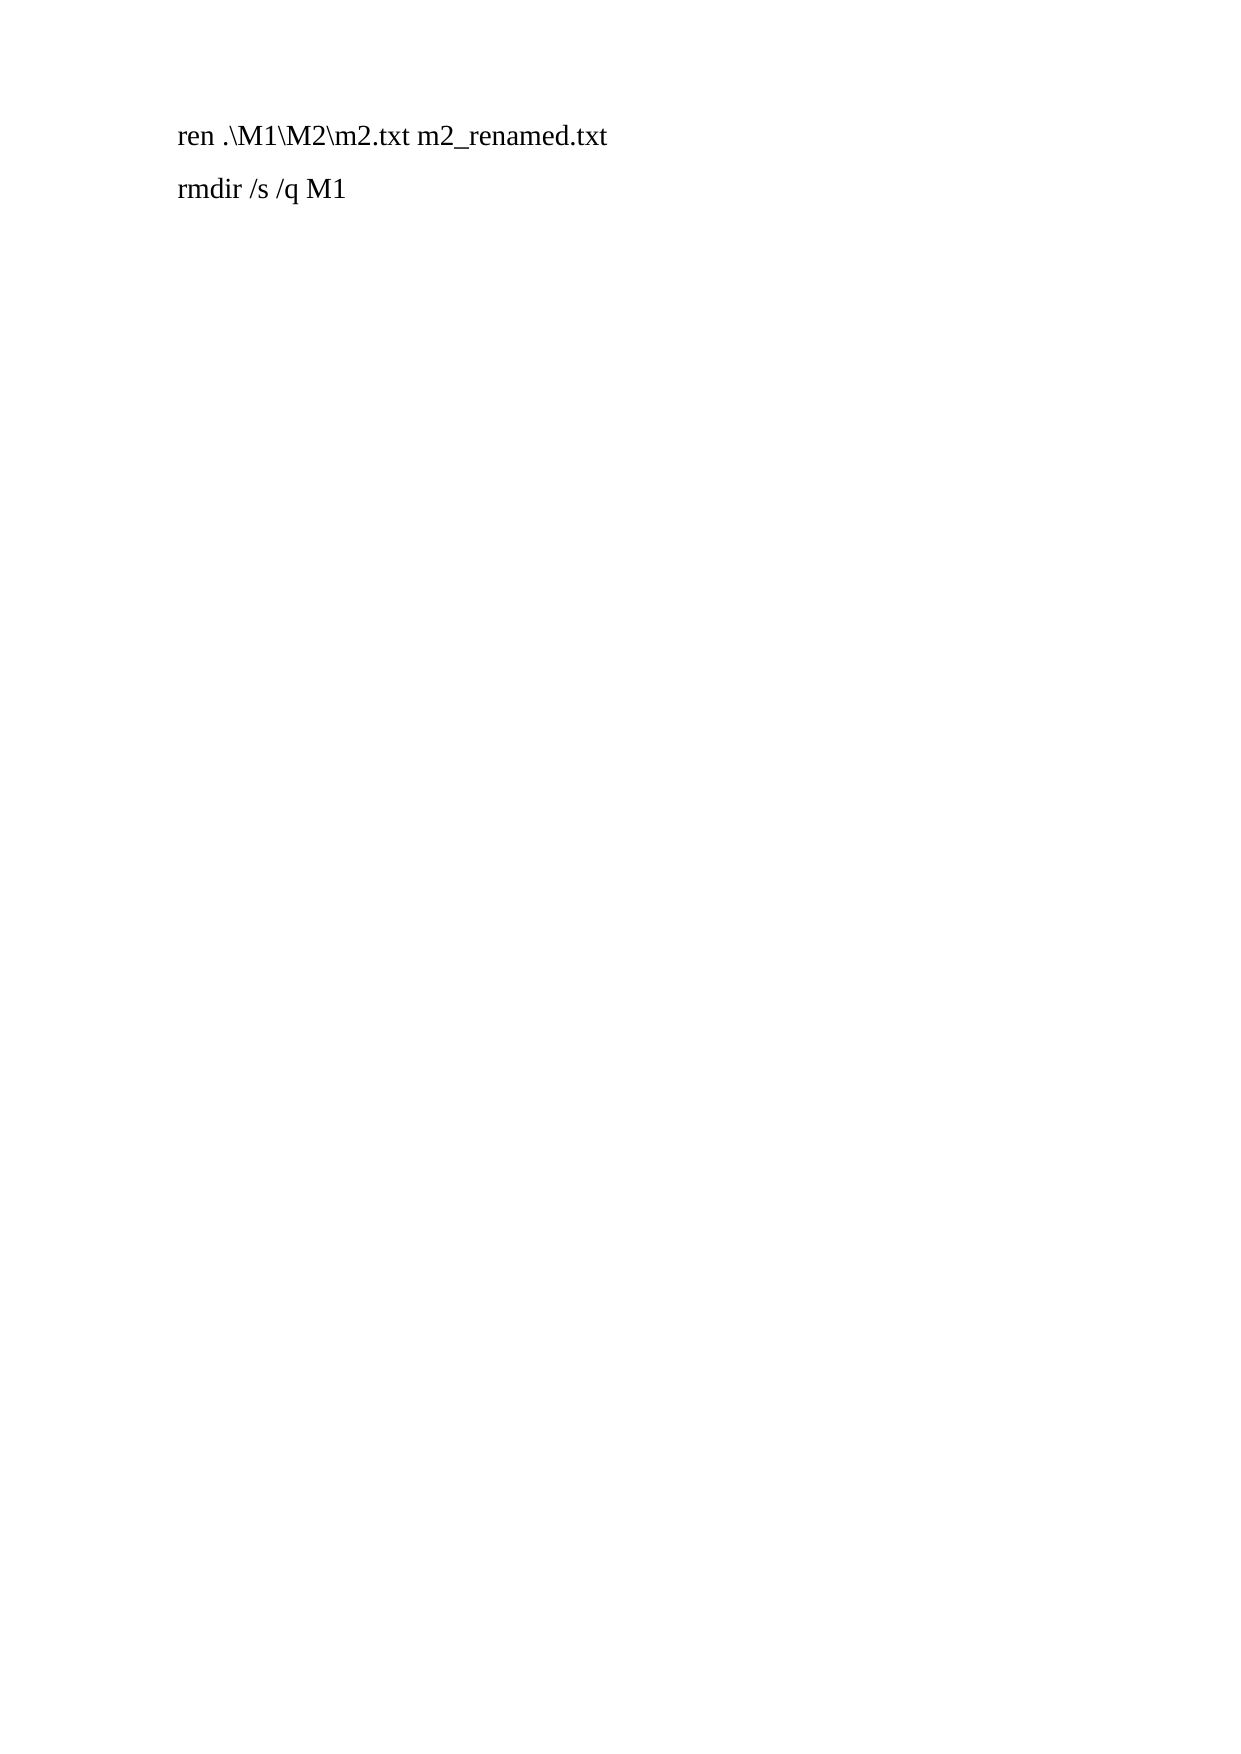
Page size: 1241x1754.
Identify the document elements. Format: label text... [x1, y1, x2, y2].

text ren .\М1\М2\m2.txt m2_renamed.txt [177, 118, 1152, 152]
text rmdir /s /q М1 [177, 171, 1152, 204]
